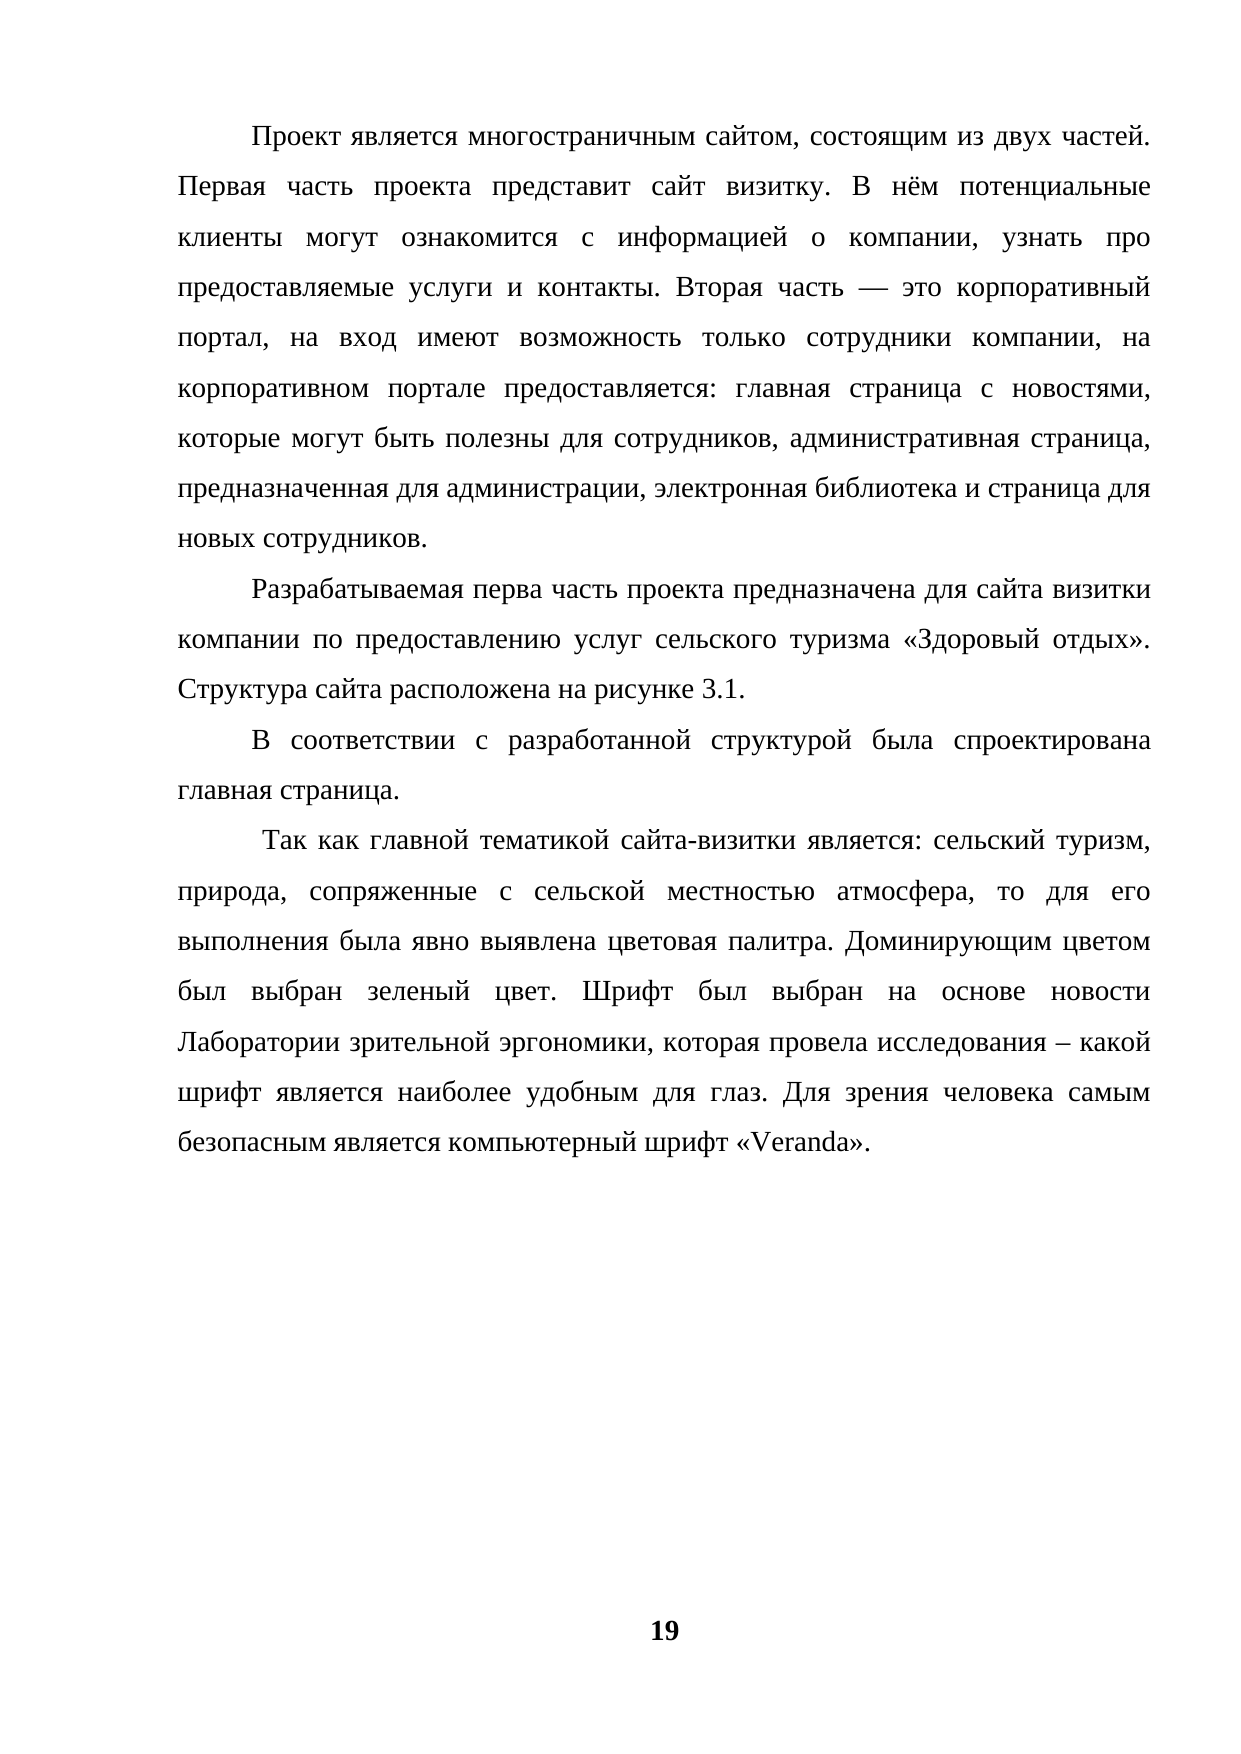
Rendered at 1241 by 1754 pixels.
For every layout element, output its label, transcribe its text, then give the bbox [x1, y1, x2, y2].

text Проект является многостраничным сайтом, состоящим из двух частей. Первая часть проекта представит сайт визитку. В нём потенциальные клиенты могут ознакомится с информацией о компании, узнать про предоставляемые услуги и контакты. Вторая часть — это корпоративный портал, на вход имеют возможность только сотрудники компании, на корпоративном портале предоставляется: главная страница с новостями, которые могут быть полезны для сотрудников, административная страница, предназначенная для администрации, электронная библиотека и страница для новых сотрудников. [177, 118, 1152, 554]
text В соответствии с разработанной структурой была спроектирована главная страница. [177, 722, 1152, 806]
text Так как главной тематикой сайта-визитки является: сельский туризм, природа, сопряженные с сельской местностью атмосфера, то для его выполнения была явно выявлена цветовая палитра. Доминирующим цветом был выбран зеленый цвет. Шрифт был выбран на основе новости Лаборатории зрительной эргономики, которая провела исследования – какой шрифт является наиболее удобным для глаз. Для зрения человека самым безопасным является компьютерный шрифт «Veranda». [177, 822, 1152, 1158]
text Разрабатываемая перва часть проекта предназначена для сайта визитки компании по предоставлению услуг сельского туризма «Здоровый отдых». Структура сайта расположена на рисунке 3.1. [177, 571, 1152, 705]
